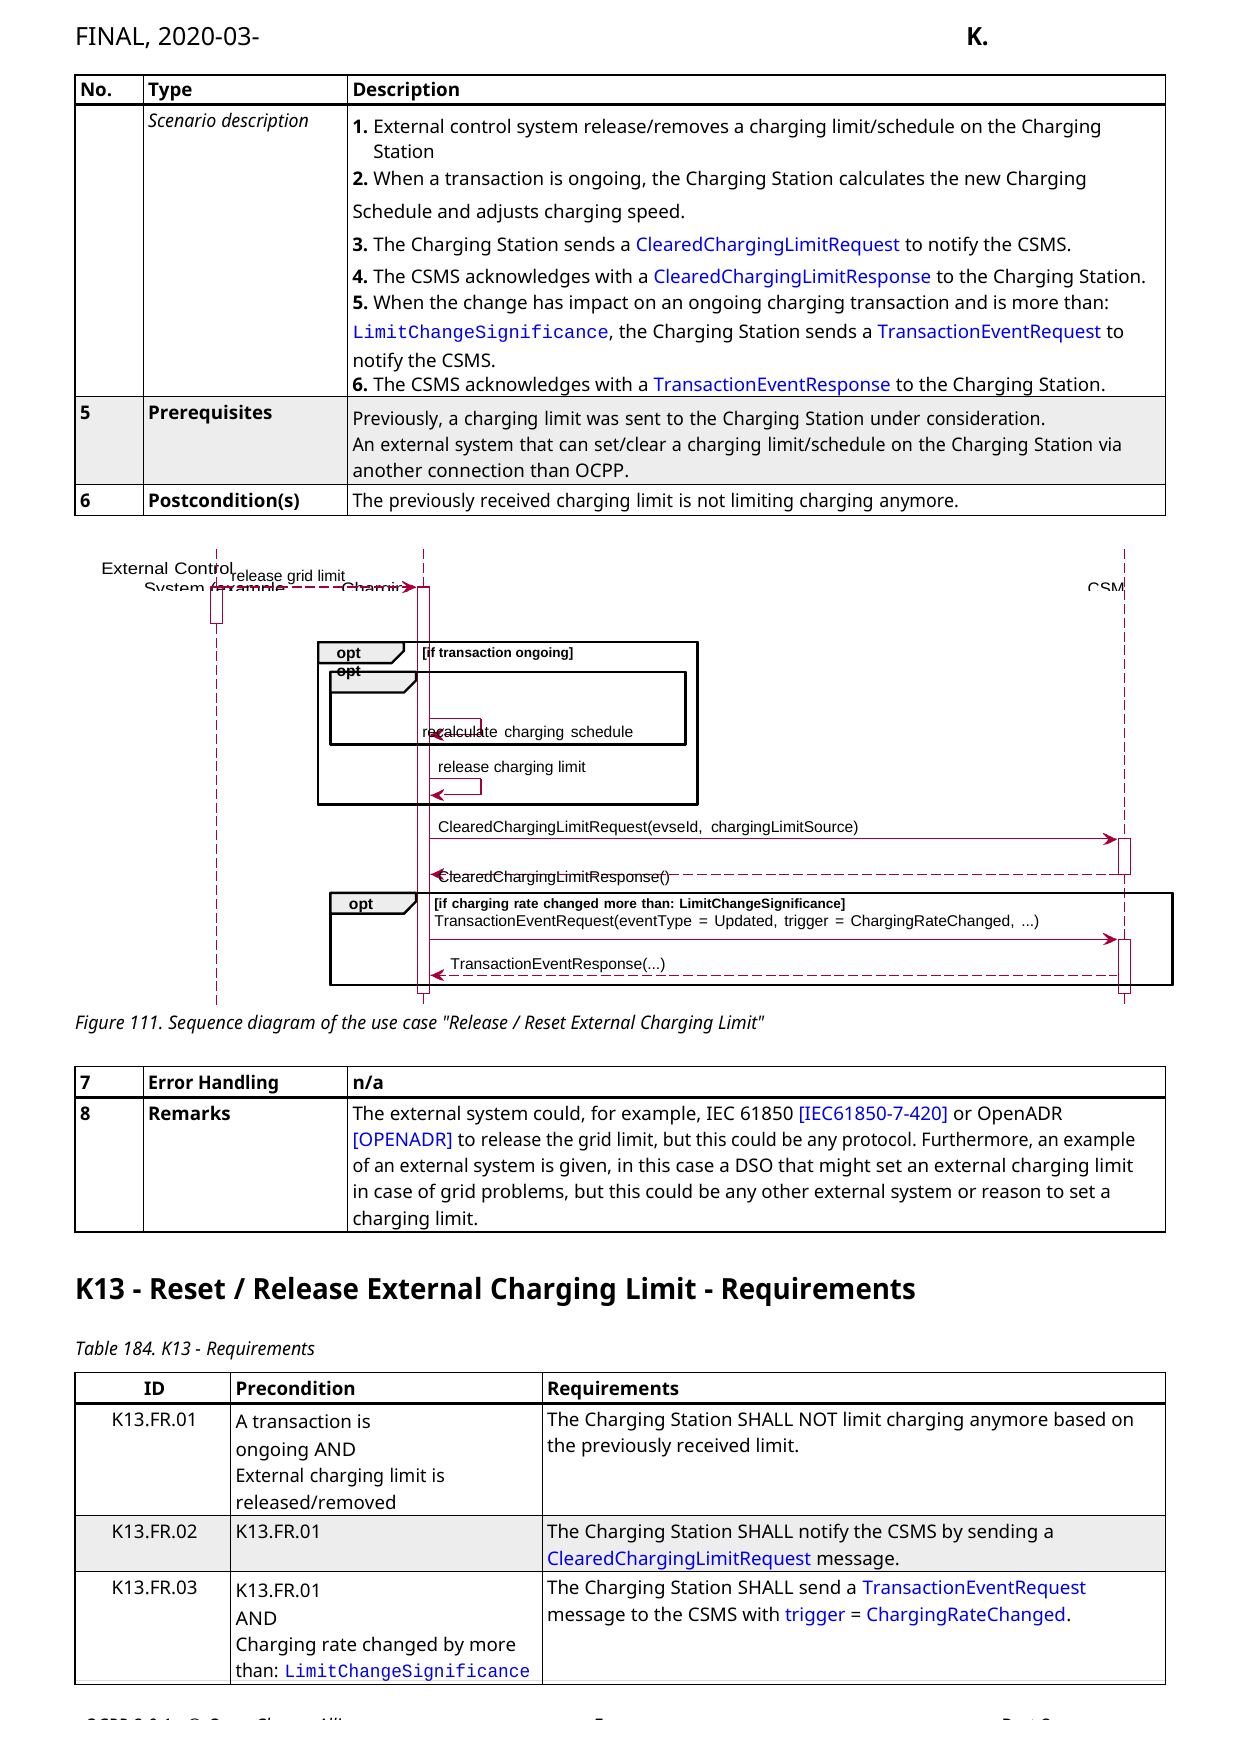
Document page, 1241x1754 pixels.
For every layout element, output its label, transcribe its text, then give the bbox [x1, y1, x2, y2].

picture [402, 581, 416, 593]
table_cell K13.FR.01 AND Charging rate changed by more than: LimitChangeSignificance [231, 1572, 542, 1684]
table_cell K13.FR.01 [231, 1516, 542, 1571]
text Table 184. K13 - Requirements [75, 1335, 1178, 1361]
table_cell The Charging Station SHALL send a TransactionEventRequest message to the CSMS with trigger = ChargingRateChanged. [543, 1572, 1165, 1684]
table_cell The Charging Station SHALL NOT limit charging anymore based on the previously received limit. [543, 1405, 1165, 1515]
picture [430, 969, 444, 981]
table_cell The Charging Station SHALL notify the CSMS by sending a ClearedChargingLimitRequest message. [543, 1516, 1165, 1571]
table_header Description [348, 76, 1165, 103]
table_cell 6 [76, 485, 143, 514]
table_header Error Handling [144, 1067, 347, 1096]
picture [430, 868, 444, 880]
table_cell 8 [76, 1099, 143, 1231]
table_cell Previously, a charging limit was sent to the Charging Station under consideration. An external system that can set/clear a charging limit/schedule on the Charging Station via another connection than OCPP. [348, 397, 1165, 484]
text Figure 111. Sequence diagram of the use case "Release / Reset External Charging Limit" [75, 1010, 1178, 1035]
picture [430, 728, 444, 741]
picture [430, 789, 444, 801]
table_cell A transaction is ongoing AND External charging limit is released/removed [231, 1405, 542, 1515]
table_header No. [76, 76, 143, 103]
table_cell External control system release/removes a charging limit/schedule on the Charging Station When a transaction is ongoing, the Charging Station calculates the new Charging Schedule and adjusts charging speed. The Charging Station sends a ClearedChargingLimitRequest to notify the CSMS. The CSMS acknowledges with a ClearedChargingLimitResponse to the Charging Station. When the change has impact on an ongoing charging transaction and is more than: LimitChangeSignificance, the Charging Station sends a TransactionEventRequest to notify the CSMS. The CSMS acknowledges with a TransactionEventResponse to the Charging Station. [348, 106, 1165, 396]
table_header ID [76, 1373, 230, 1402]
table_cell The previously received charging limit is not limiting charging anymore. [348, 485, 1165, 514]
table_header n/a [348, 1067, 1165, 1096]
table_cell The external system could, for example, IEC 61850 [IEC61850-7-420] or OpenADR [OPENADR] to release the grid limit, but this could be any protocol. Furthermore, an example of an external system is given, in this case a DSO that might set an external charging limit in case of grid problems, but this could be any other external system or reason to set a charging limit. [348, 1099, 1165, 1231]
picture [1103, 833, 1117, 845]
table_header Requirements [543, 1373, 1165, 1402]
picture [1103, 933, 1117, 945]
table_cell K13.FR.01 [76, 1405, 230, 1515]
table_cell K13.FR.02 [76, 1516, 230, 1571]
table_cell [76, 106, 143, 396]
table_cell Prerequisites [144, 397, 347, 484]
table_header Type [144, 76, 347, 103]
table_cell 5 [76, 397, 143, 484]
table_cell Scenario description [144, 106, 347, 396]
table_cell K13.FR.03 [76, 1572, 230, 1684]
table_cell Postcondition(s) [144, 485, 347, 514]
table_cell Remarks [144, 1099, 347, 1231]
table_header Precondition [231, 1373, 542, 1402]
table_header 7 [76, 1067, 143, 1096]
subtitle K13 - Reset / Release External Charging Limit - Requirements [75, 1269, 1178, 1308]
